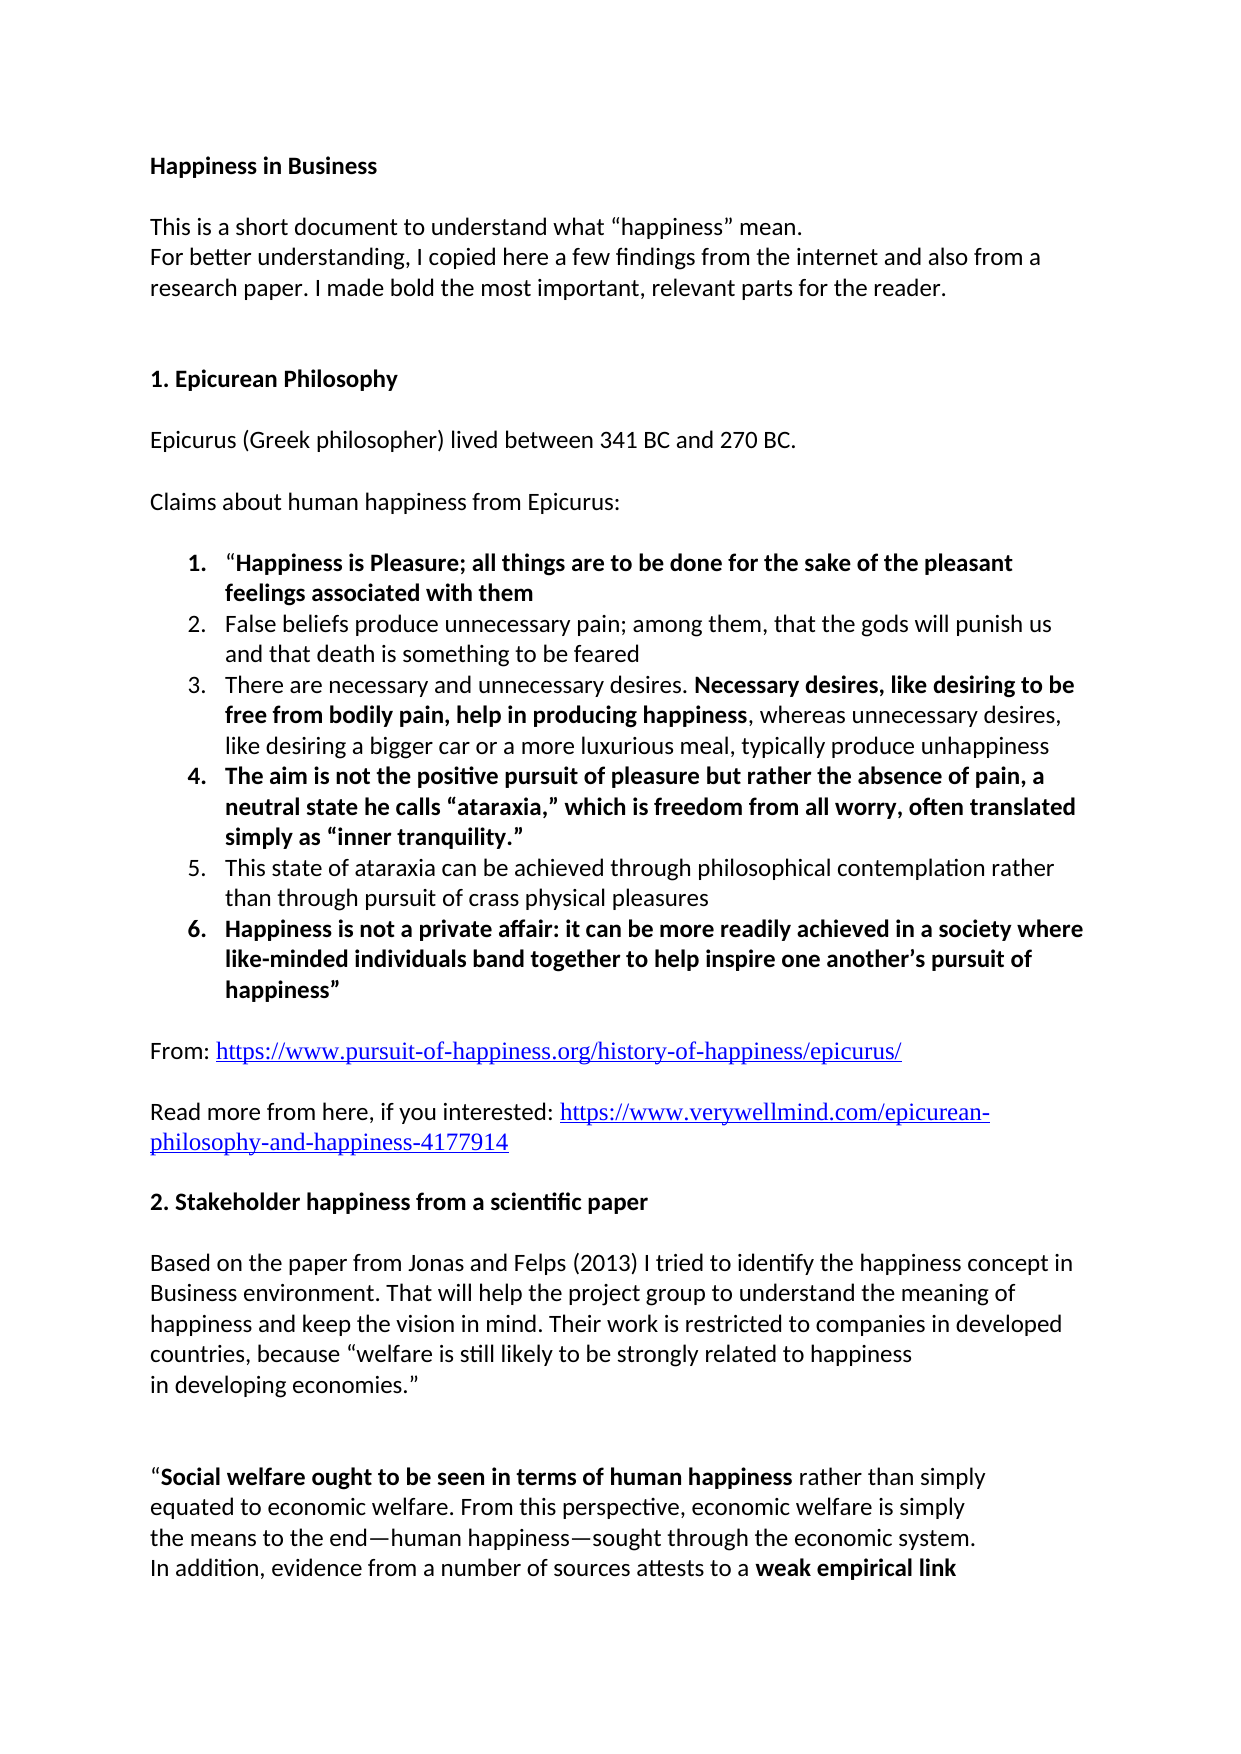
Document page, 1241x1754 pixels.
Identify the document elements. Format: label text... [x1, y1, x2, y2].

list “Happiness is Pleasure; all things are to be done for the sake of the pleasant feelings associated with them [187, 547, 1090, 608]
list This state of ataraxia can be achieved through philosophical contemplation rather than through pursuit of crass physical pleasures [187, 852, 1090, 913]
text From: https://www.pursuit-of-happiness.org/history-of-happiness/epicurus/ [150, 1035, 1090, 1066]
text 1. Epicurean Philosophy [150, 364, 1090, 394]
text Claims about human happiness from Epicurus: [150, 486, 1090, 516]
text equated to economic welfare. From this perspective, economic welfare is simply [150, 1491, 1090, 1522]
text the means to the end—human happiness—sought through the economic system. [150, 1522, 1090, 1552]
text “Social welfare ought to be seen in terms of human happiness rather than simply [150, 1461, 1090, 1491]
text Happiness in Business [150, 150, 1090, 181]
text 2. Stakeholder happiness from a scientific paper [150, 1186, 1090, 1216]
list False beliefs produce unnecessary pain; among them, that the gods will punish us and that death is something to be feared [187, 608, 1090, 669]
text For better understanding, I copied here a few findings from the internet and also from a research paper. I made bold the most important, relevant parts for the reader. [150, 242, 1090, 303]
text Epicurus (Greek philosopher) lived between 341 BC and 270 BC. [150, 425, 1090, 455]
list The aim is not the positive pursuit of pleasure but rather the absence of pain, a neutral state he calls “ataraxia,” which is freedom from all worry, often translated simply as “inner tranquility.” [187, 760, 1090, 852]
text This is a short document to understand what “happiness” mean. [150, 211, 1090, 242]
text Based on the paper from Jonas and Felps (2013) I tried to identify the happiness concept in Business environment. That will help the project group to understand the meaning of happiness and keep the vision in mind. Their work is restricted to companies in developed countries, because “welfare is still likely to be strongly related to happiness [150, 1247, 1090, 1369]
text in developing economies.” [150, 1369, 1090, 1399]
list There are necessary and unnecessary desires. Necessary desires, like desiring to be free from bodily pain, help in producing happiness, whereas unnecessary desires, like desiring a bigger car or a more luxurious meal, typically produce unhappiness [187, 669, 1090, 760]
text Read more from here, if you interested: https://www.verywellmind.com/epicurean-philosophy-and-happiness-4177914 [150, 1096, 1090, 1155]
list Happiness is not a private affair: it can be more readily achieved in a society where like-minded individuals band together to help inspire one another’s pursuit of happiness” [187, 913, 1090, 1004]
text In addition, evidence from a number of sources attests to a weak empirical link [150, 1552, 1090, 1583]
